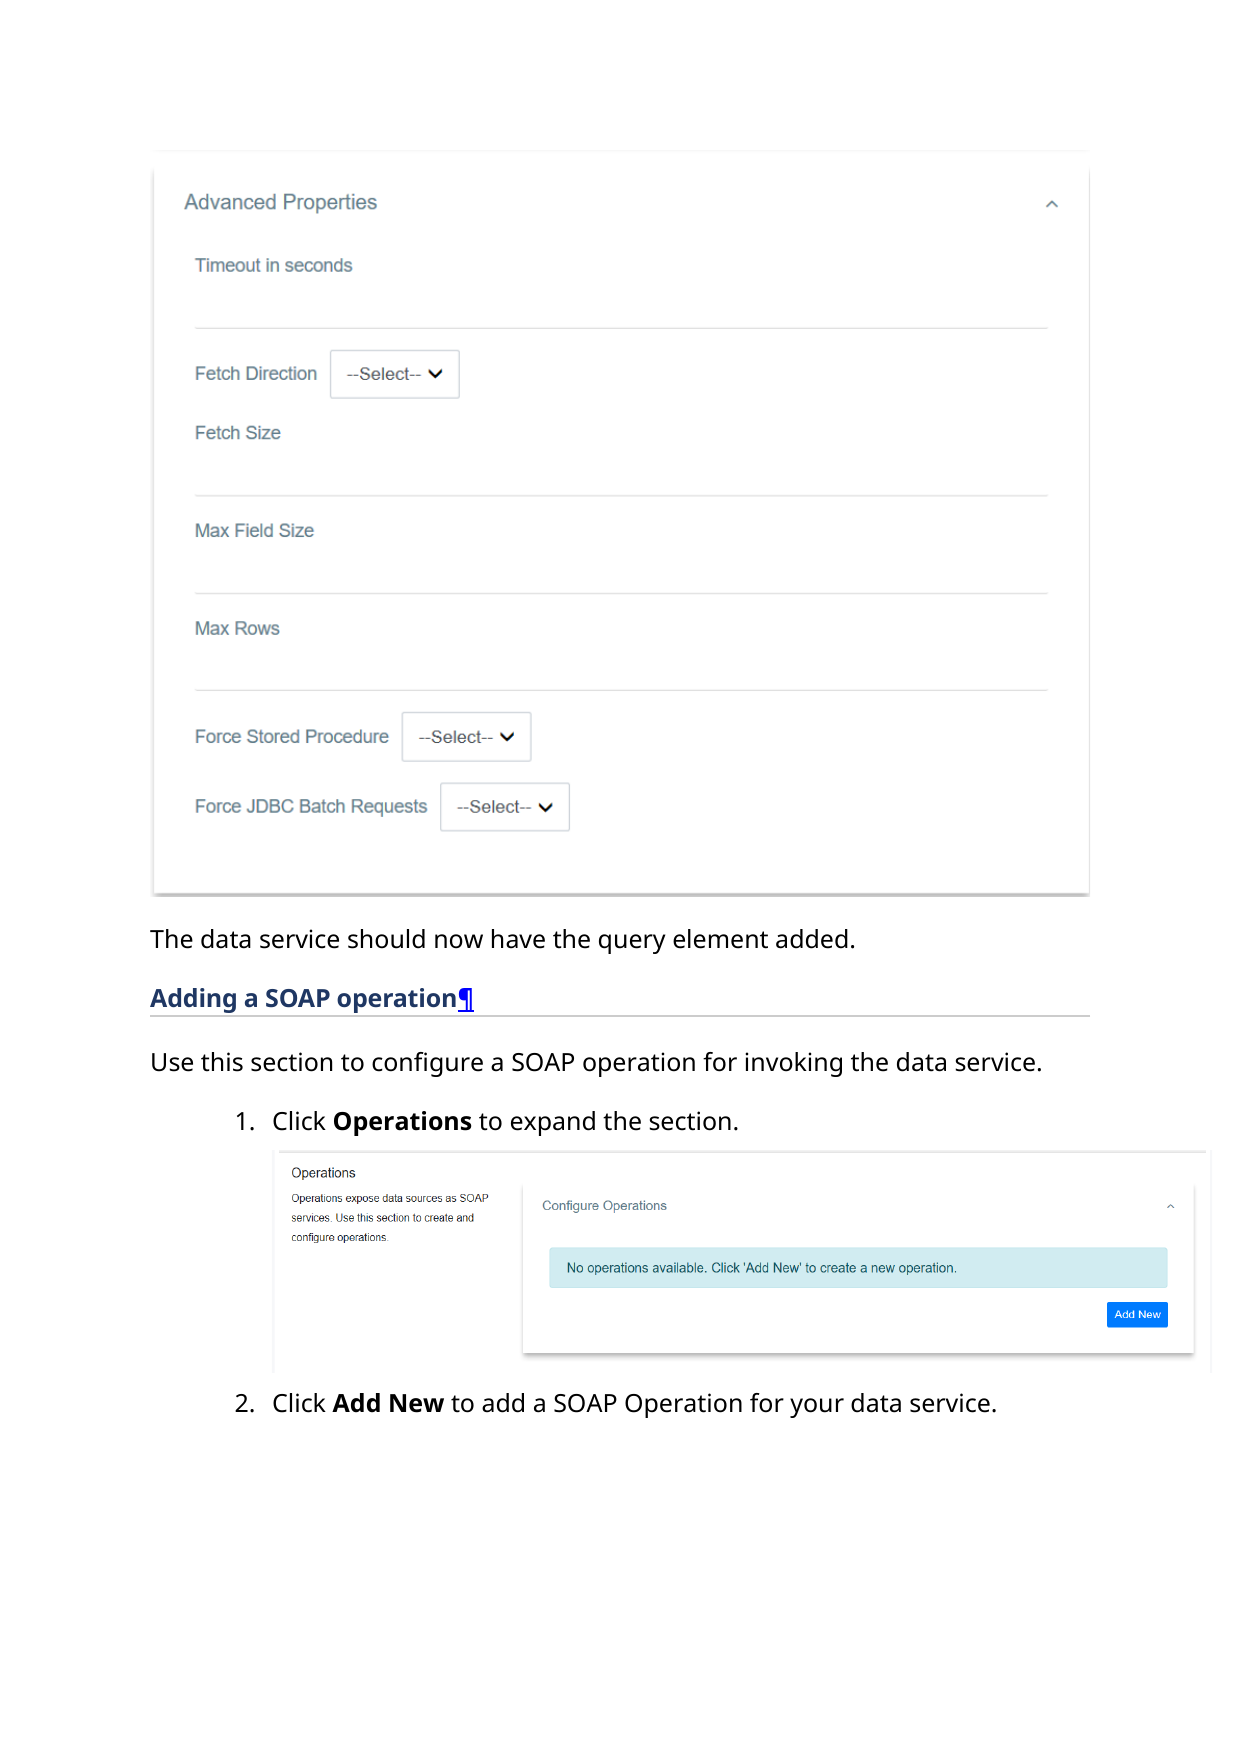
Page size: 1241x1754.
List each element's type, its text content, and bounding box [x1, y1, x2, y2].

text The data service should now have the query element added. [150, 922, 1090, 956]
picture [271, 1150, 1213, 1373]
picture [150, 150, 1091, 897]
text Use this section to configure a SOAP operation for invoking the data service. [150, 1044, 1090, 1078]
list Click Operations to expand the section. [234, 1103, 1090, 1137]
list Click Add New to add a SOAP Operation for your data service. [234, 1385, 1090, 1419]
subtitle Adding a SOAP operation¶ [150, 981, 1090, 1015]
